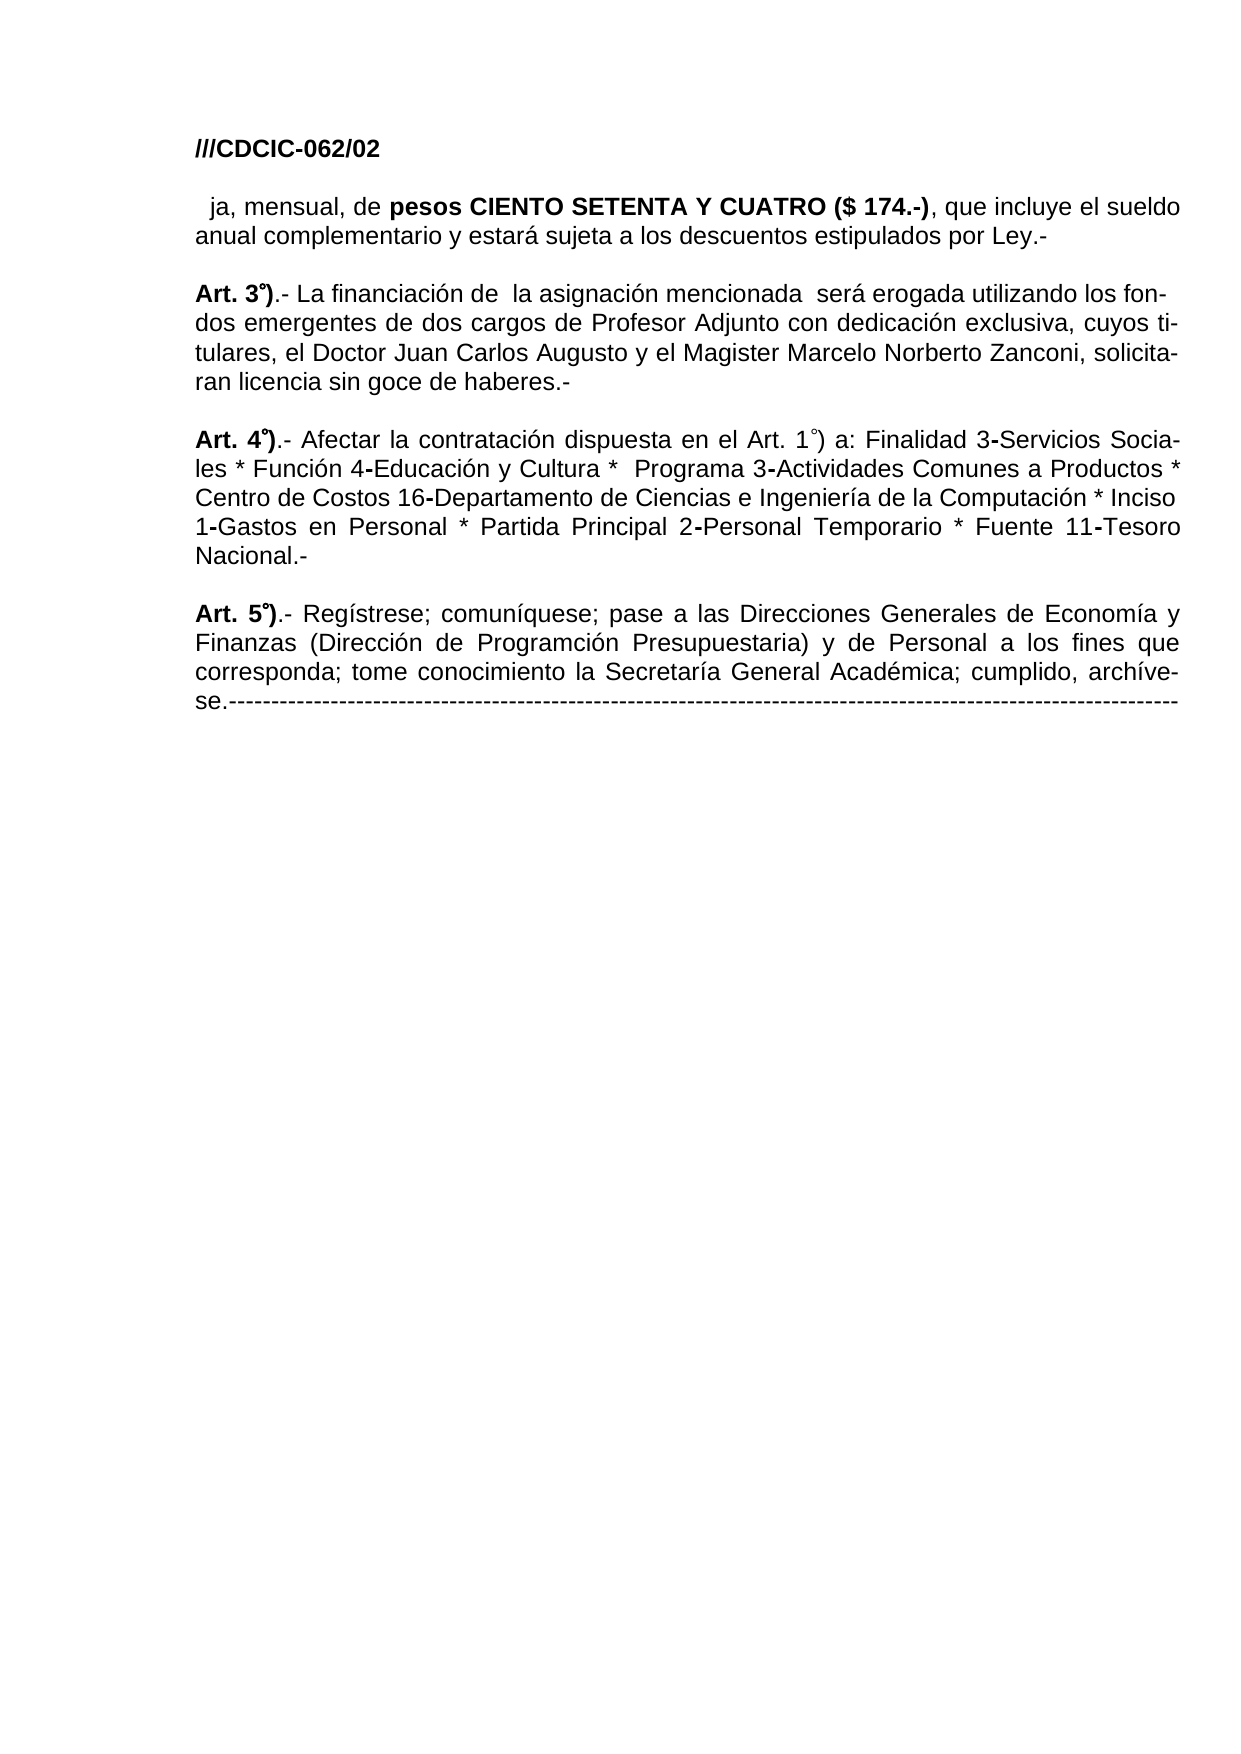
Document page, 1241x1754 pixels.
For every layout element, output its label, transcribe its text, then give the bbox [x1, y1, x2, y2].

text ///CDCIC-062/02 [195, 134, 1181, 163]
text Art. 3).- La financiación de la asignación mencionada será erogada utilizando los fon- [195, 279, 1181, 308]
text dos emergentes de dos cargos de Profesor Adjunto con dedicación exclusiva, cuyos ti-tulares, el Doctor Juan Carlos Augusto y el Magister Marcelo Norberto Zanconi, solicita-ran licencia sin goce de haberes.- [195, 308, 1181, 396]
text Art. 4).- Afectar la contratación dispuesta en el Art. 1) a: Finalidad 3-Servicios Socia-les * Función 4-Educación y Cultura * Programa 3-Actividades Comunes a Productos * Centro de Costos 16-Departamento de Ciencias e Ingeniería de la Computación * Inciso [195, 424, 1181, 512]
text Art. 5).- Regístrese; comuníquese; pase a las Direcciones Generales de Economía y Finanzas (Dirección de Programción Presupuestaria) y de Personal a los fines que corresponda; tome conocimiento la Secretaría General Académica; cumplido, archíve-se.---------------------------------------------------------------------------------------------------------------- [195, 599, 1181, 715]
text ja, mensual, de pesos CIENTO SETENTA Y CUATRO ($ 174.-), que incluye el sueldo anual complementario y estará sujeta a los descuentos estipulados por Ley.- [195, 192, 1181, 250]
text 1-Gastos en Personal * Partida Principal 2-Personal Temporario * Fuente 11-Tesoro Nacional.- [195, 512, 1181, 570]
